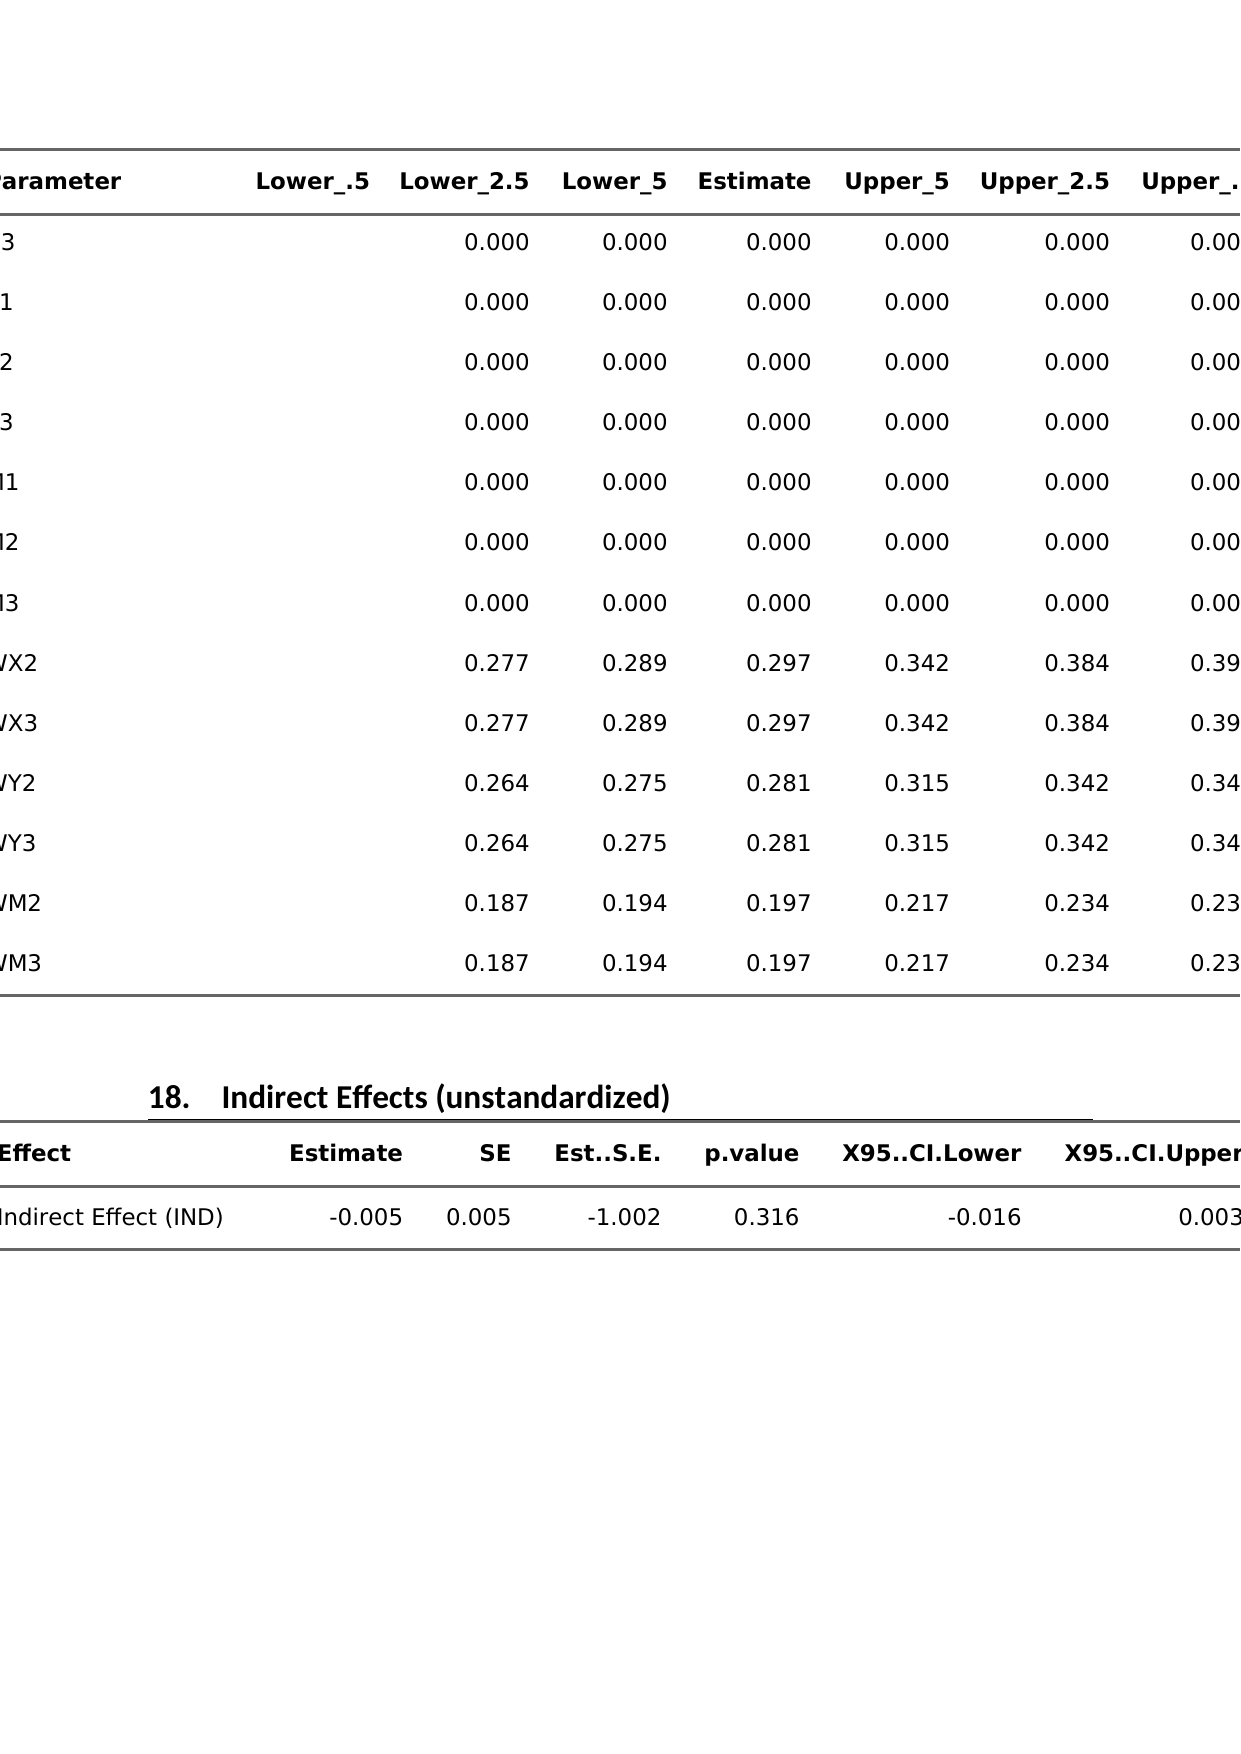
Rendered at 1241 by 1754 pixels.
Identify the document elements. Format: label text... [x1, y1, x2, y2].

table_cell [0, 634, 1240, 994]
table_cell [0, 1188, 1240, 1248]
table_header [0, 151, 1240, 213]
subtitle Indirect Effects (unstandardized) [148, 1076, 1093, 1119]
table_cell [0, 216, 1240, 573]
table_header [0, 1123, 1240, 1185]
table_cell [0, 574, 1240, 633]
